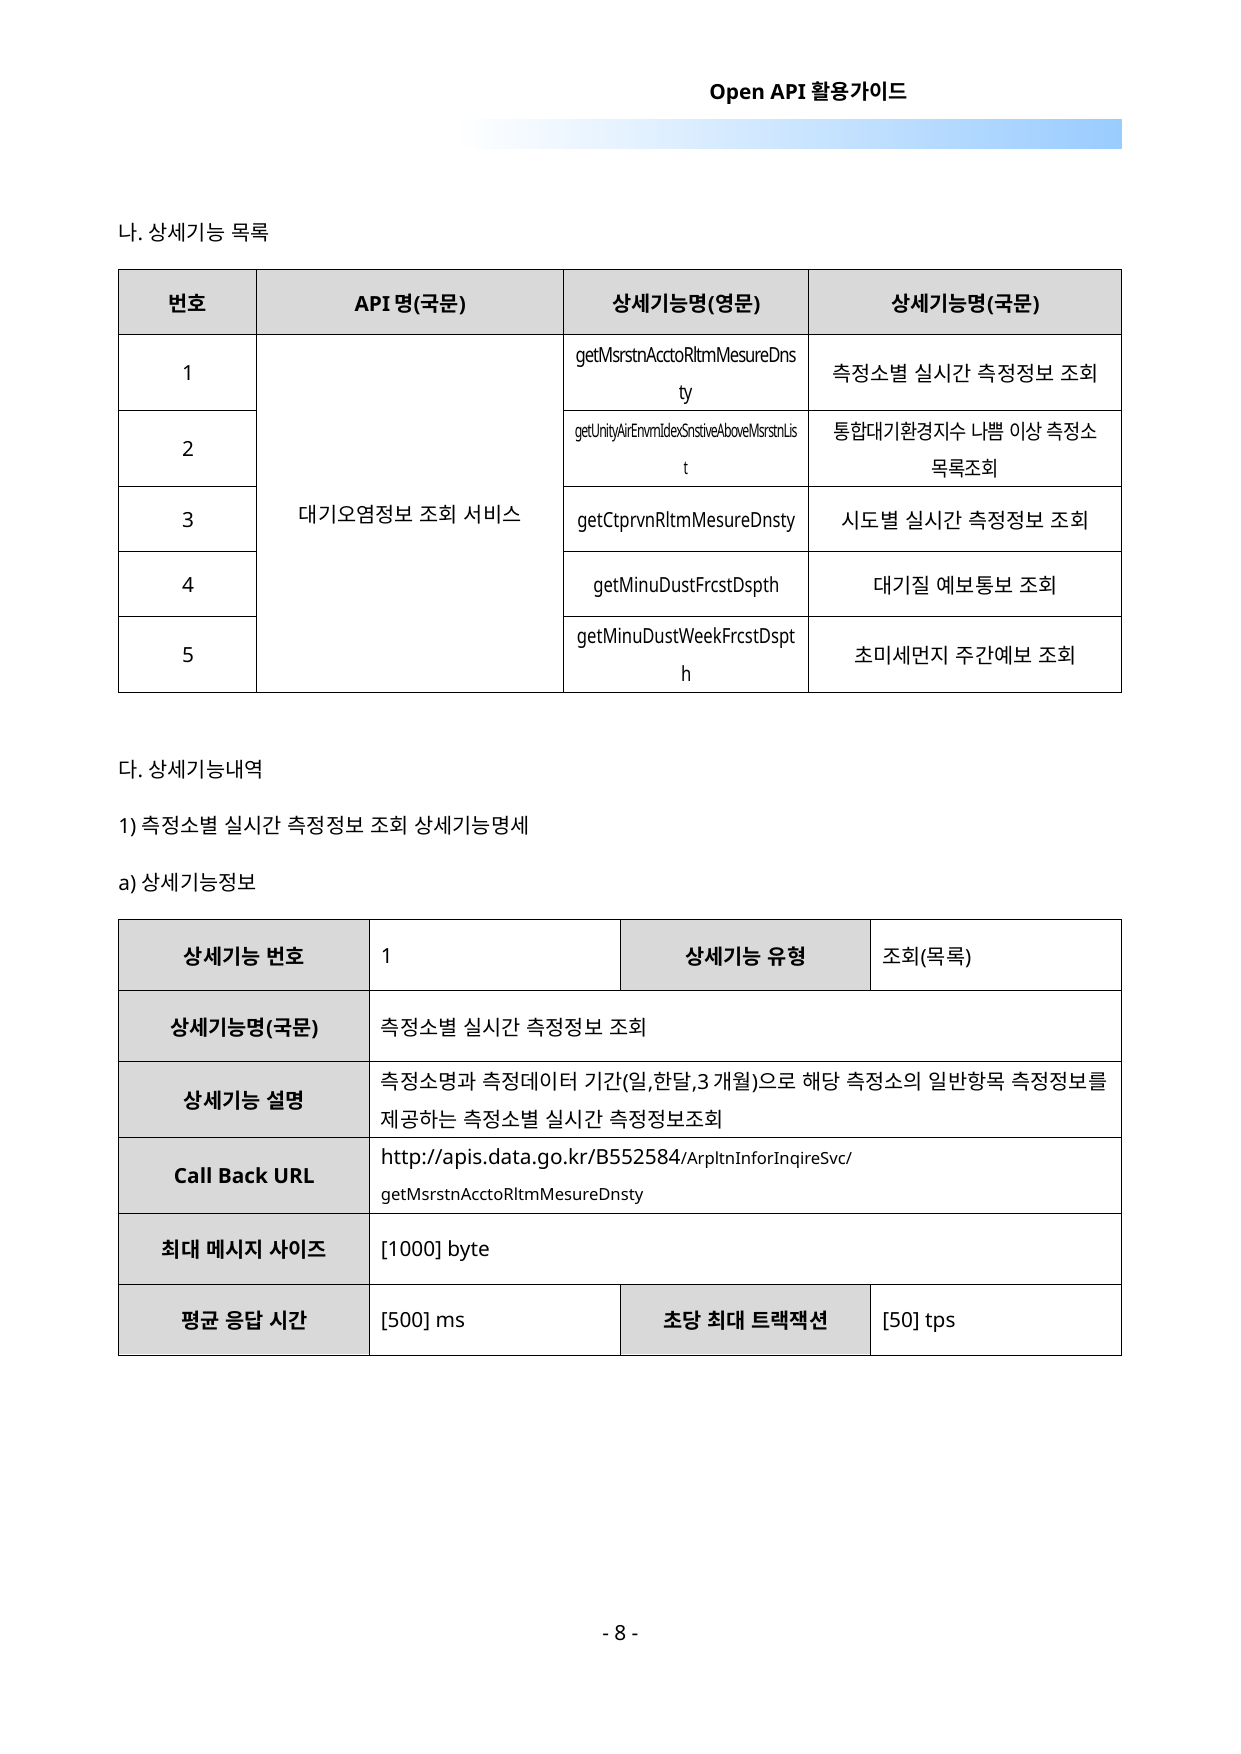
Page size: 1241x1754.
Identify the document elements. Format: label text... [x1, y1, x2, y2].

table_cell 2 [119, 411, 256, 486]
table_header API명(국문) [257, 270, 563, 334]
table_cell getMinuDustWeekFrcstDspth [564, 617, 808, 692]
table_cell 통합대기환경지수 나쁨 이상 측정소 목록조회 [809, 411, 1121, 486]
table_header 조회(목록) [871, 920, 1121, 990]
table_cell [500] ms [370, 1285, 620, 1354]
table_header 번호 [119, 270, 256, 334]
table_cell getMsrstnAcctoRltmMesureDnsty [564, 335, 808, 410]
table_cell [1000] byte [370, 1214, 1121, 1284]
table_header 1 [370, 920, 620, 990]
table_cell 1 [119, 335, 256, 410]
table_header 상세기능명(국문) [809, 270, 1121, 334]
table_cell getCtprvnRltmMesureDnsty [564, 487, 808, 551]
table_cell 대기질 예보통보 조회 [809, 552, 1121, 616]
table_header 상세기능 번호 [119, 920, 369, 990]
table_cell getMinuDustFrcstDspth [564, 552, 808, 616]
table_cell 대기오염정보 조회 서비스 [257, 335, 563, 692]
table_cell 최대 메시지 사이즈 [119, 1214, 369, 1284]
table_cell 측정소별 실시간 측정정보 조회 [809, 335, 1121, 410]
text 1) 측정소별 실시간 측정정보 조회 상세기능명세 [118, 806, 1122, 843]
table_cell 5 [119, 617, 256, 692]
table_cell http://apis.data.go.kr/B552584/ArpltnInforInqireSvc/getMsrstnAcctoRltmMesureDnsty [370, 1138, 1121, 1213]
table_cell 평균 응답 시간 [119, 1285, 369, 1354]
table_cell 시도별 실시간 측정정보 조회 [809, 487, 1121, 551]
text 나. 상세기능 목록 [118, 213, 1122, 250]
table_cell 상세기능명(국문) [119, 991, 369, 1061]
table_header 상세기능명(영문) [564, 270, 808, 334]
table_cell 측정소별 실시간 측정정보 조회 [370, 991, 1121, 1061]
table_cell 측정소명과 측정데이터 기간(일,한달,3개월)으로 해당 측정소의 일반항목 측정정보를 제공하는 측정소별 실시간 측정정보조회 [370, 1062, 1121, 1137]
table_cell [50] tps [871, 1285, 1121, 1354]
text 다. 상세기능내역 [118, 749, 1122, 787]
table_cell 4 [119, 552, 256, 616]
table_cell 초미세먼지 주간예보 조회 [809, 617, 1121, 692]
table_cell getUnityAirEnvrnIdexSnstiveAboveMsrstnList [564, 411, 808, 486]
table_header 상세기능 유형 [621, 920, 870, 990]
table_cell 상세기능 설명 [119, 1062, 369, 1137]
table_cell 초당 최대 트랙잭션 [621, 1285, 870, 1354]
text a) 상세기능정보 [118, 863, 1122, 900]
table_cell 3 [119, 487, 256, 551]
table_cell Call Back URL [119, 1138, 369, 1213]
